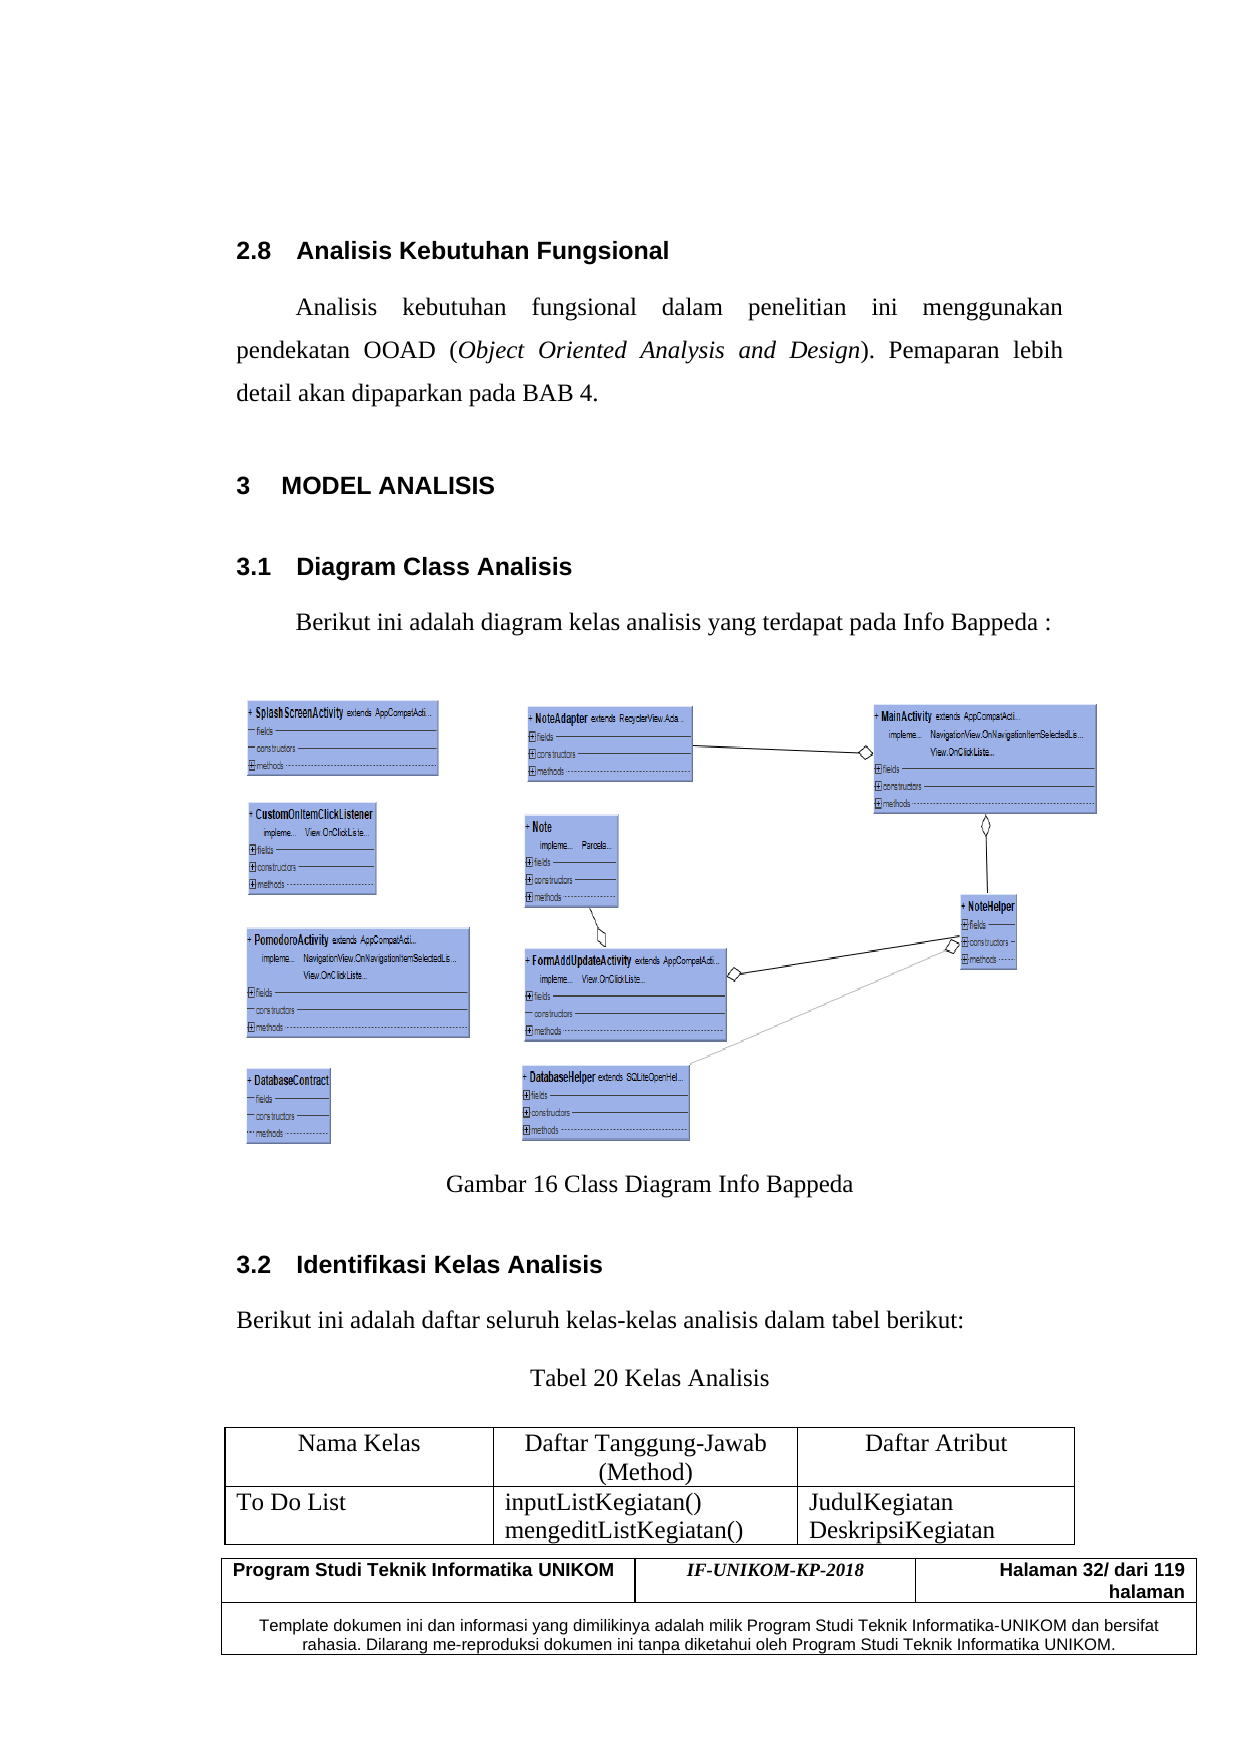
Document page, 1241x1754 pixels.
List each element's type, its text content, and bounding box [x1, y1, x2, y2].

picture [236, 650, 1113, 1170]
text Berikut ini adalah daftar seluruh kelas-kelas analisis dalam tabel berikut: [236, 1306, 1063, 1334]
text Berikut ini adalah diagram kelas analisis yang terdapat pada Info Bappeda : [236, 607, 1063, 636]
subtitle Analisis Kebutuhan Fungsional [236, 236, 1063, 265]
subtitle Diagram Class Analisis [236, 552, 1063, 581]
table_header Daftar Atribut [798, 1428, 1074, 1486]
table_cell JudulKegiatan DeskripsiKegiatan Tanggal Waktu [798, 1487, 1074, 1544]
text Tabel 20 Kelas Analisis [236, 1363, 1063, 1392]
subtitle Identifikasi Kelas Analisis [236, 1250, 1063, 1279]
text Analisis kebutuhan fungsional dalam penelitian ini menggunakan pendekatan OOAD (Object Oriented Analysis and Design). Pemaparan lebih detail akan dipaparkan pada BAB 4. [236, 292, 1063, 407]
table_cell To Do List [226, 1487, 493, 1544]
table_header Nama Kelas [226, 1428, 493, 1486]
table_header Daftar Tanggung-Jawab (Method) [494, 1428, 797, 1486]
subtitle MODEL ANALISIS [236, 471, 1063, 500]
table_cell inputListKegiatan() mengeditListKegiatan() menghapusListKegiatan() menampilkanListKegiatan() [494, 1487, 797, 1544]
